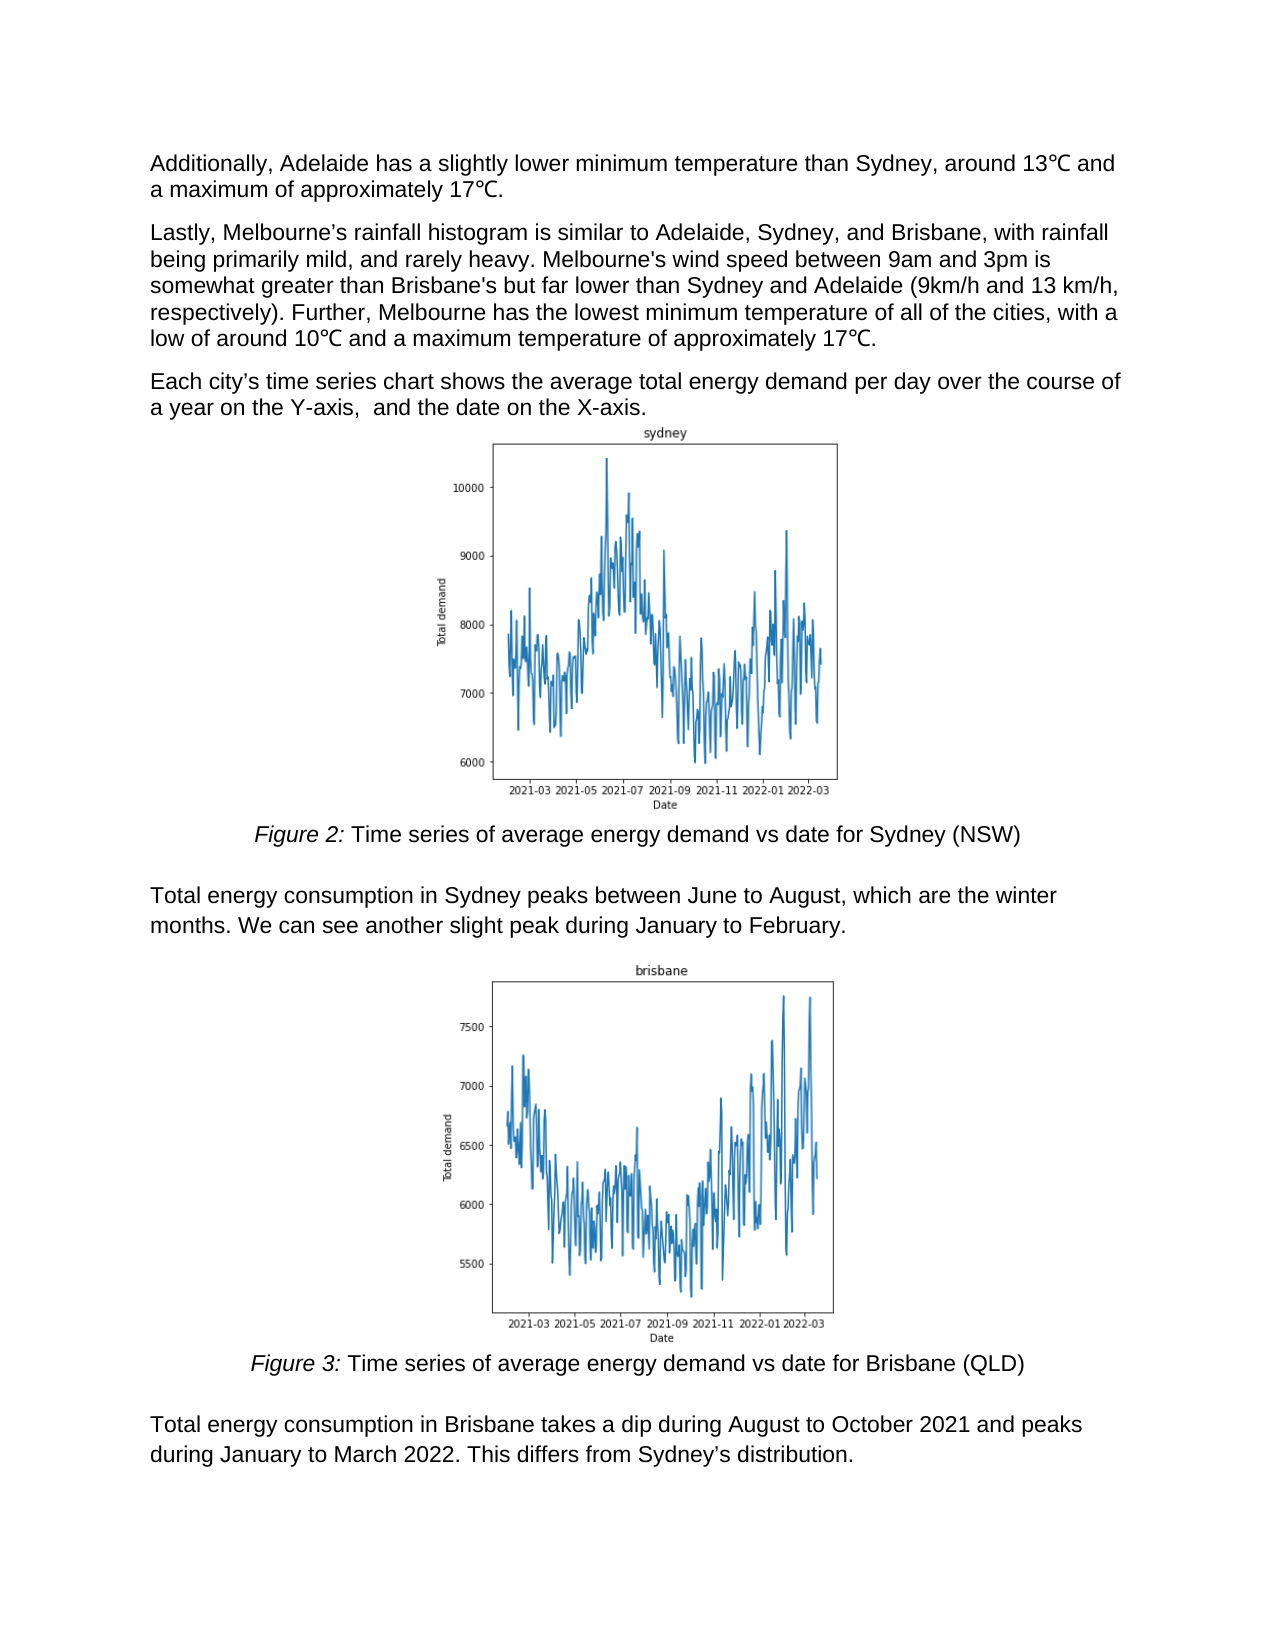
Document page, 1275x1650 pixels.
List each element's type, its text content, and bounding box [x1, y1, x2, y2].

text Figure 3: Time series of average energy demand vs date for Brisbane (QLD) [150, 1350, 1125, 1376]
text Total energy consumption in Sydney peaks between June to August, which are the winter months. We can see another slight peak during January to February. [150, 882, 1125, 938]
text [150, 150, 1125, 203]
text Figure 2: Time series of average energy demand vs date for Sydney (NSW) [150, 821, 1125, 848]
text Each city’s time series chart shows the average total energy demand per day over the course of a year on the Y-axis, and the date on the X-axis. [150, 368, 1125, 421]
text Total energy consumption in Brisbane takes a dip during August to October 2021 and peaks during January to March 2022. This differs from Sydney’s distribution. [150, 1411, 1125, 1467]
text Lastly, Melbourne’s rainfall histogram is similar to Adelaide, Sydney, and Brisbane, with rainfall being primarily mild, and rarely heavy. Melbourne's wind speed between 9am and 3pm is somewhat greater than Brisbane's but far lower than Sydney and Adelaide (9km/h and 13 km/h, respectively). Further, Melbourne has the lowest minimum temperature of all of the cities, with a low of around 10℃ and a maximum temperature of approximately 17℃. [150, 219, 1125, 351]
picture [431, 420, 844, 818]
picture [437, 958, 838, 1351]
